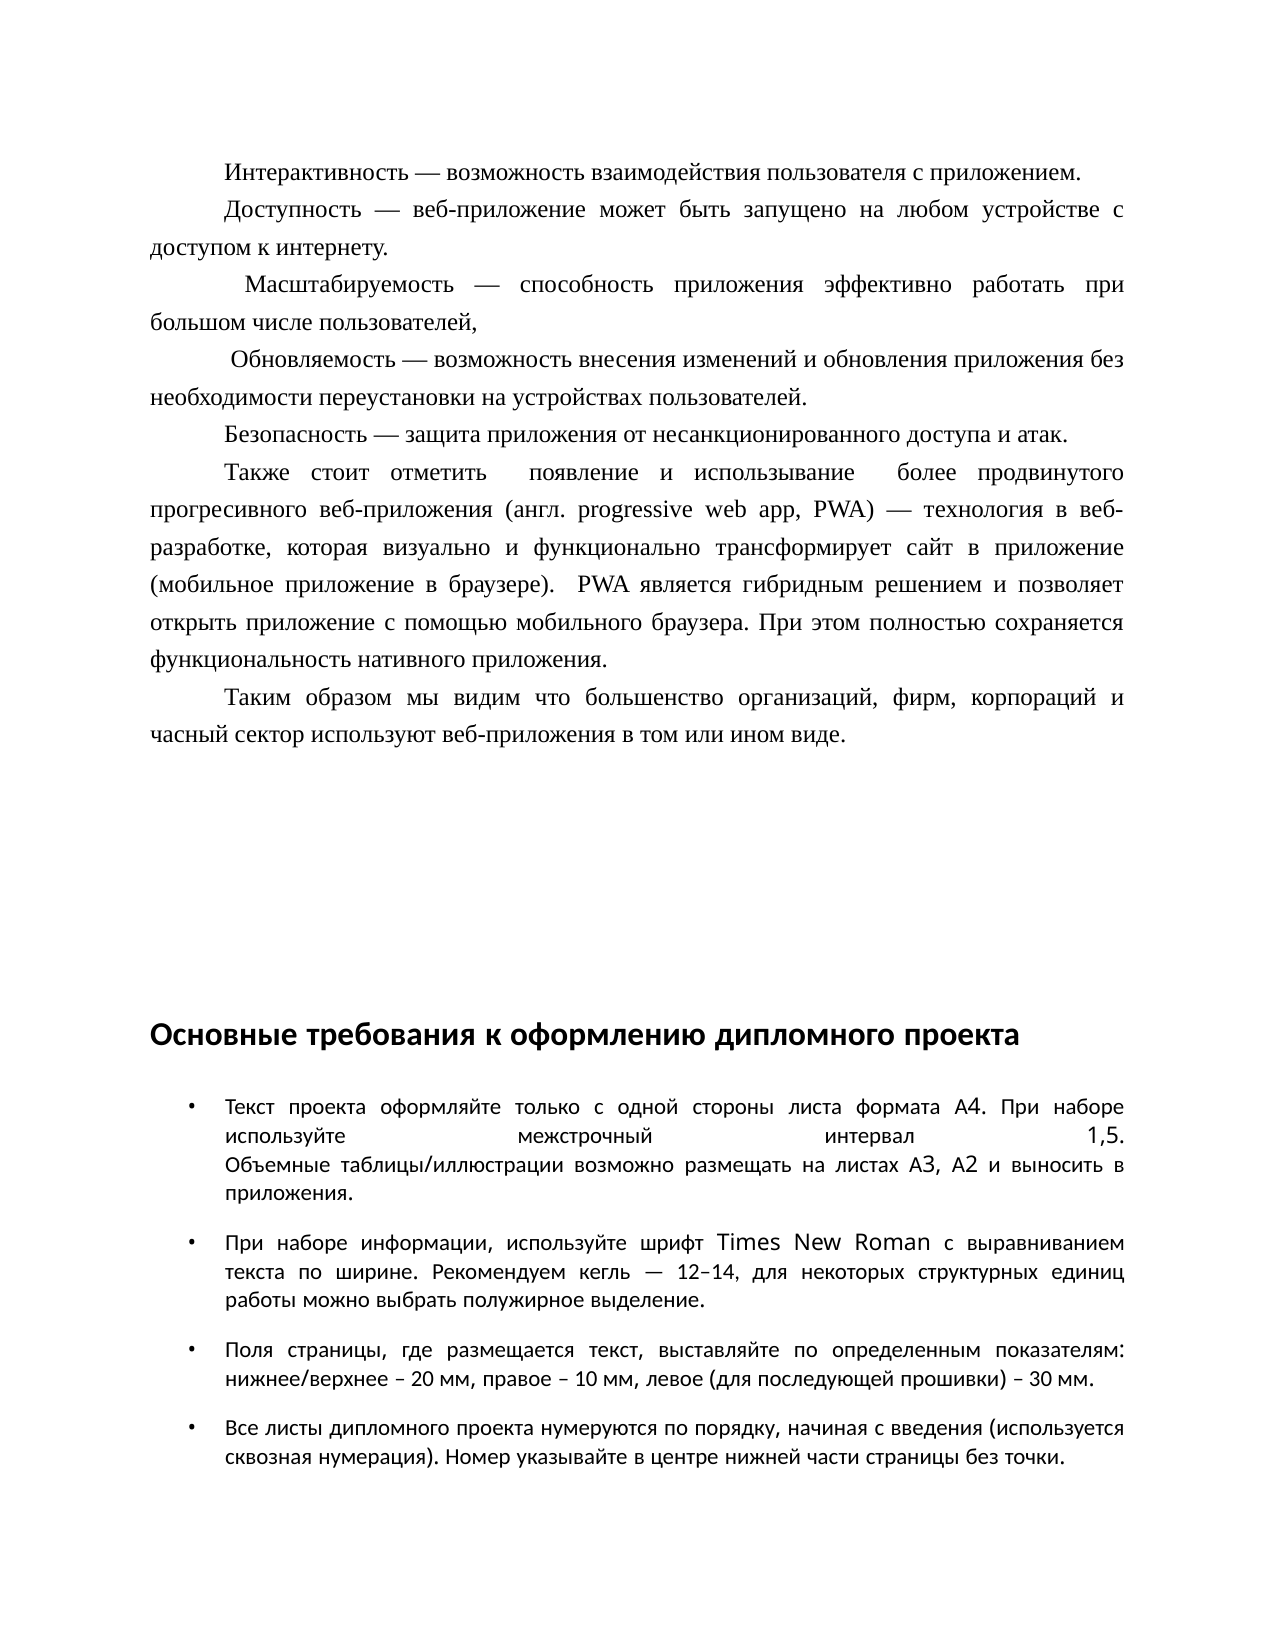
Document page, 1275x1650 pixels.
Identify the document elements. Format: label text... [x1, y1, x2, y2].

list Поля страницы, где размещается текст, выставляйте по определенным показателям: нижнее/верхнее – 20 мм, правое – 10 мм, левое (для последующей прошивки) – 30 мм. [187, 1334, 1125, 1392]
text Также стоит отметить появление и использывание более продвинутого прогресивного веб-приложения (англ. progressive web app, PWA) — технология в веб-разработке, которая визуально и функционально трансформирует сайт в приложение (мобильное приложение в браузере). PWA является гибридным решением и позволяет открыть приложение с помощью мобильного браузера. При этом полностью сохраняется функциональность нативного приложения. [150, 450, 1125, 675]
text Безопасность — защита приложения от несанкционированного доступа и атак. [150, 412, 1125, 450]
list Текст проекта оформляйте только с одной стороны листа формата А4. При наборе используйте межстрочный интервал 1,5. Объемные таблицы/иллюстрации возможно размещать на листах А3, А2 и выносить в приложения. [187, 1092, 1125, 1207]
list При наборе информации, используйте шрифт Times New Roman с выравниванием текста по ширине. Рекомендуем кегль — 12–14, для некоторых структурных единиц работы можно выбрать полужирное выделение. [187, 1227, 1125, 1314]
text Масштабируемость — способность приложения эффективно работать при большом числе пользователей, [150, 262, 1125, 337]
text Таким образом мы видим что большенство организаций, фирм, корпораций и часный сектор используют веб-приложения в том или ином виде. [150, 675, 1125, 750]
text Основные требования к оформлению дипломного проекта [150, 1025, 536, 1050]
text Основные требования к оформлению дипломного проекта [540, 1025, 1125, 1050]
text Интерактивность — возможность взаимодействия пользователя с приложением. [150, 150, 1125, 187]
list Все листы дипломного проекта нумеруются по порядку, начиная с введения (используется сквозная нумерация). Номер указывайте в центре нижней части страницы без точки. [187, 1413, 1125, 1470]
text Доступность — веб-приложение может быть запущено на любом устройстве с доступом к интернету. [150, 187, 1125, 262]
text Обновляемость — возможность внесения изменений и обновления приложения без необходимости переустановки на устройствах пользователей. [150, 337, 1125, 412]
